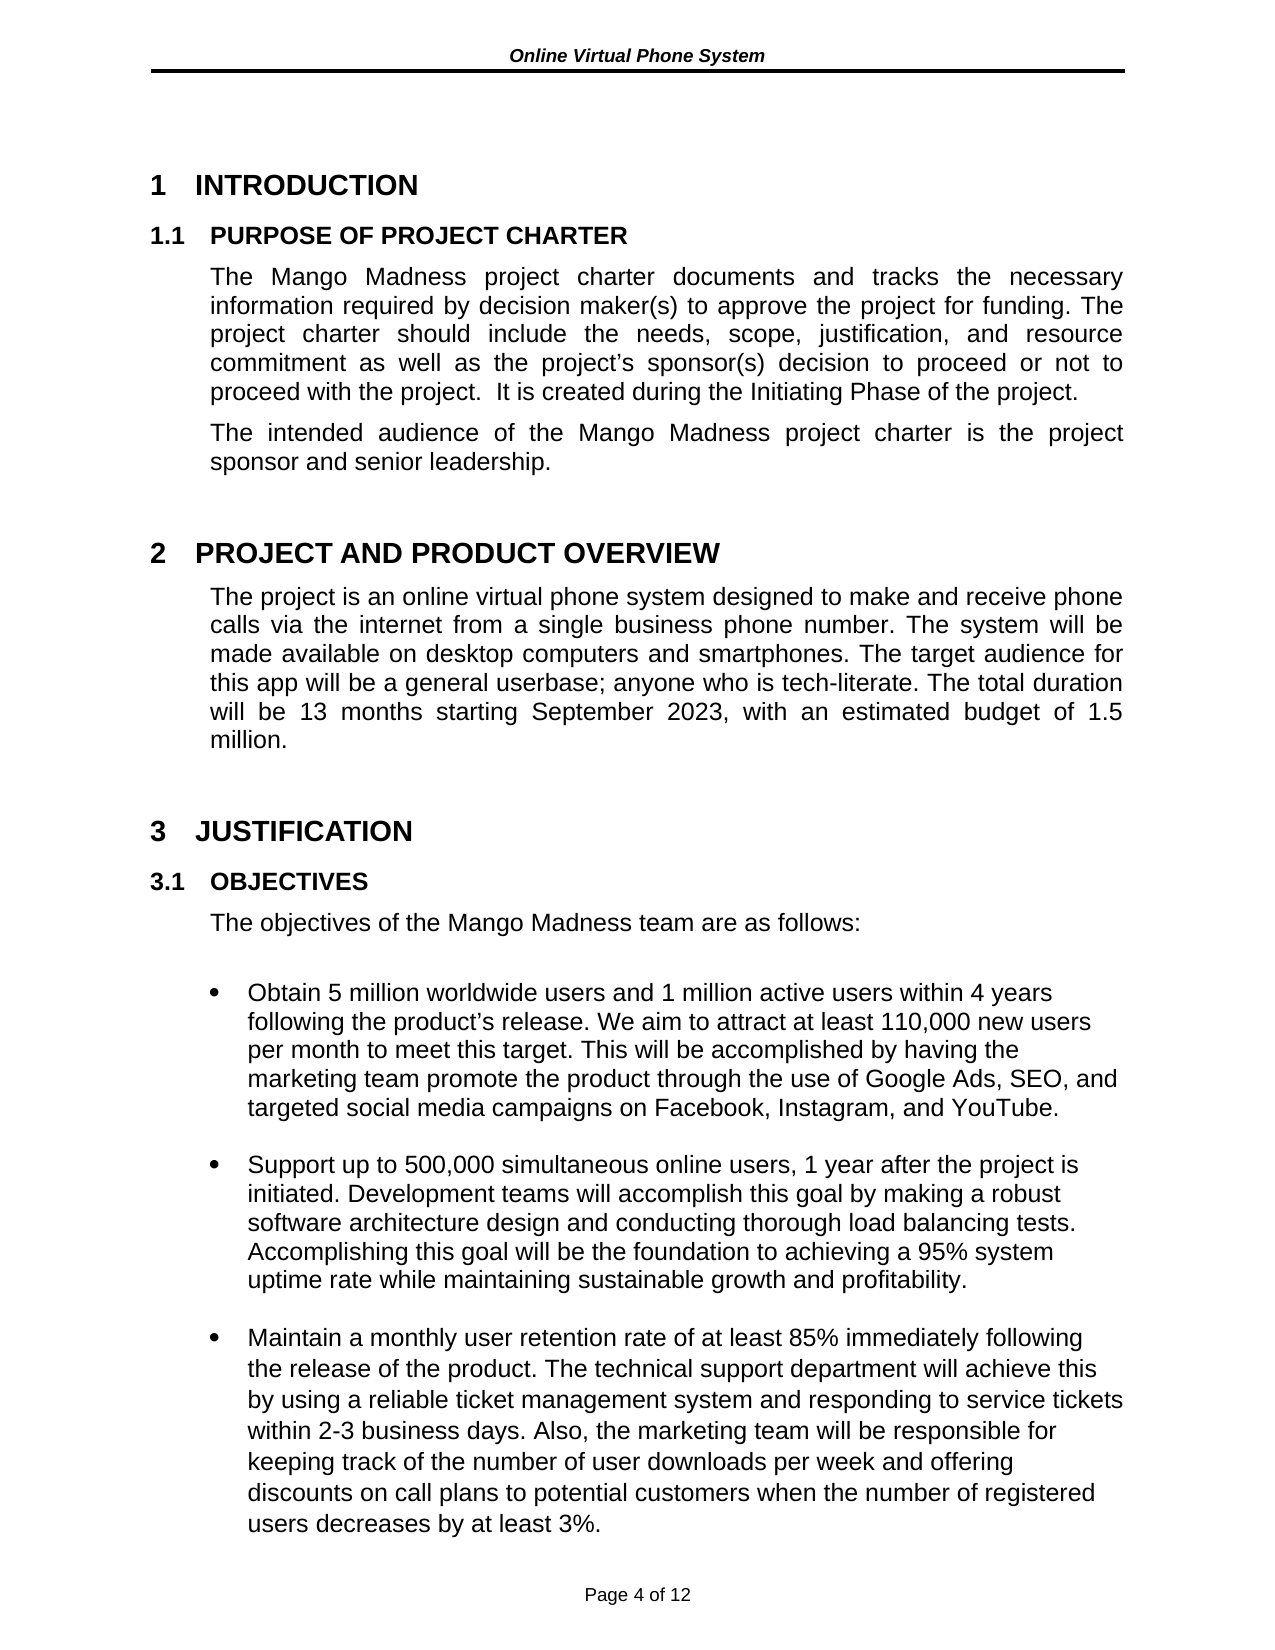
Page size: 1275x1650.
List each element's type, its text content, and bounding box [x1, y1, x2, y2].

subtitle project And Product Overview [150, 536, 1125, 569]
list Support up to 500,000 simultaneous online users, 1 year after the project is initiated. Development teams will accomplish this goal by making a robust software architecture design and conducting thorough load balancing tests. Accomplishing this goal will be the foundation to achieving a 95% system uptime rate while maintaining sustainable growth and profitability. [210, 1150, 1125, 1294]
list Obtain 5 million worldwide users and 1 million active users within 4 years following the product’s release. We aim to attract at least 110,000 new users per month to meet this target. This will be accomplished by having the marketing team promote the product through the use of Google Ads, SEO, and targeted social media campaigns on Facebook, Instagram, and YouTube. [210, 978, 1125, 1150]
text The project is an online virtual phone system designed to make and receive phone calls via the internet from a single business phone number. The system will be made available on desktop computers and smartphones. The target audience for this app will be a general userbase; anyone who is tech-literate. The total duration will be 13 months starting September 2023, with an estimated budget of 1.5 million. [210, 582, 1125, 754]
subtitle Purpose of Project Charter [150, 221, 1125, 249]
subtitle Objectives [150, 866, 1125, 895]
text The Mango Madness project charter documents and tracks the necessary information required by decision maker(s) to approve the project for funding. The project charter should include the needs, scope, justification, and resource commitment as well as the project’s sponsor(s) decision to proceed or not to proceed with the project. It is created during the Initiating Phase of the project. [210, 262, 1125, 406]
text The intended audience of the Mango Madness project charter is the project sponsor and senior leadership. [210, 418, 1125, 476]
subtitle Introduction [150, 168, 1125, 202]
list Maintain a monthly user retention rate of at least 85% immediately following the release of the product. The technical support department will achieve this by using a reliable ticket management system and responding to service tickets within 2-3 business days. Also, the marketing team will be responsible for keeping track of the number of user downloads per week and offering discounts on call plans to potential customers when the number of registered users decreases by at least 3%. [210, 1323, 1125, 1538]
subtitle Justification [150, 814, 1125, 848]
text The objectives of the Mango Madness team are as follows: [210, 908, 1125, 936]
